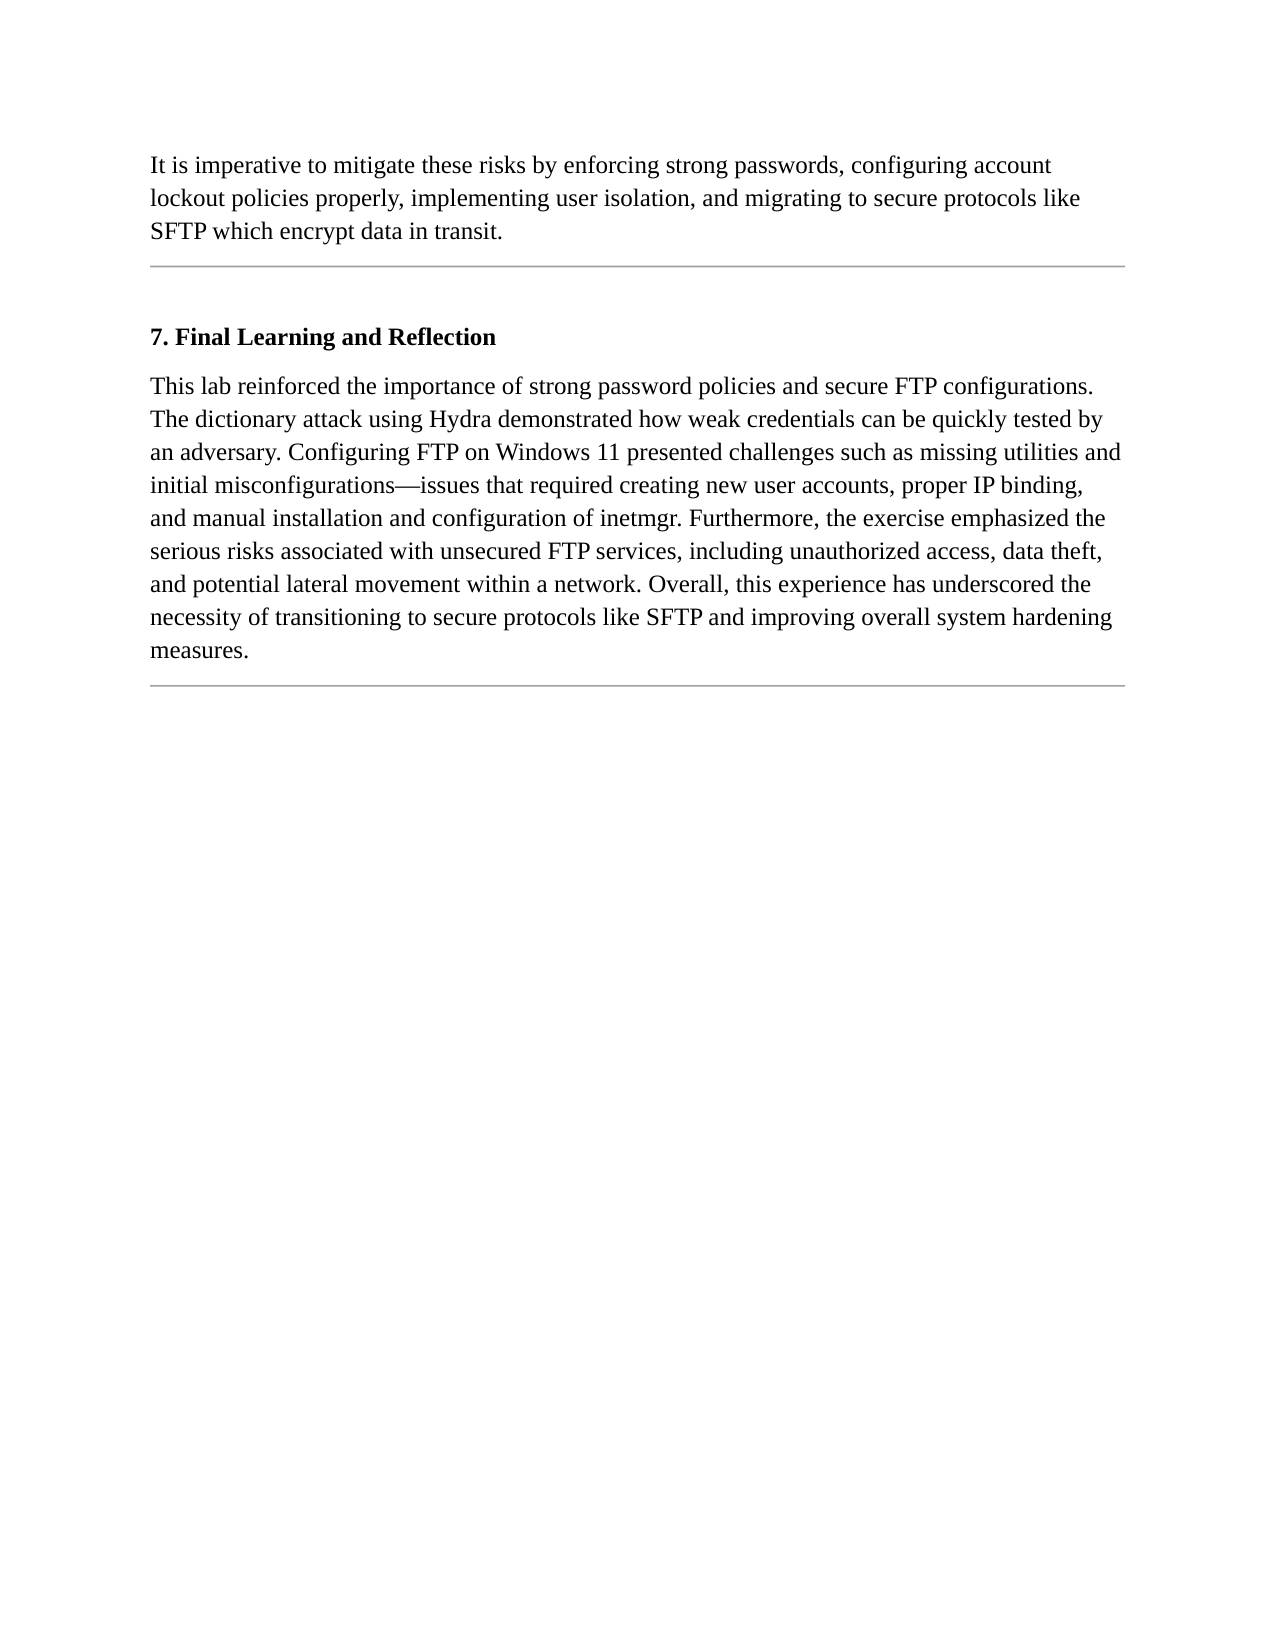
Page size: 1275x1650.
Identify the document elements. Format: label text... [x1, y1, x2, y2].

text It is imperative to mitigate these risks by enforcing strong passwords, configuring account lockout policies properly, implementing user isolation, and migrating to secure protocols like SFTP which encrypt data in transit. [150, 150, 1125, 245]
text 7. Final Learning and Reflection [150, 322, 1125, 350]
text This lab reinforced the importance of strong password policies and secure FTP configurations. The dictionary attack using Hydra demonstrated how weak credentials can be quickly tested by an adversary. Configuring FTP on Windows 11 presented challenges such as missing utilities and initial misconfigurations—issues that required creating new user accounts, proper IP binding, and manual installation and configuration of inetmgr. Furthermore, the exercise emphasized the serious risks associated with unsecured FTP services, including unauthorized access, data theft, and potential lateral movement within a network. Overall, this experience has underscored the necessity of transitioning to secure protocols like SFTP and improving overall system hardening measures. [150, 371, 1125, 664]
